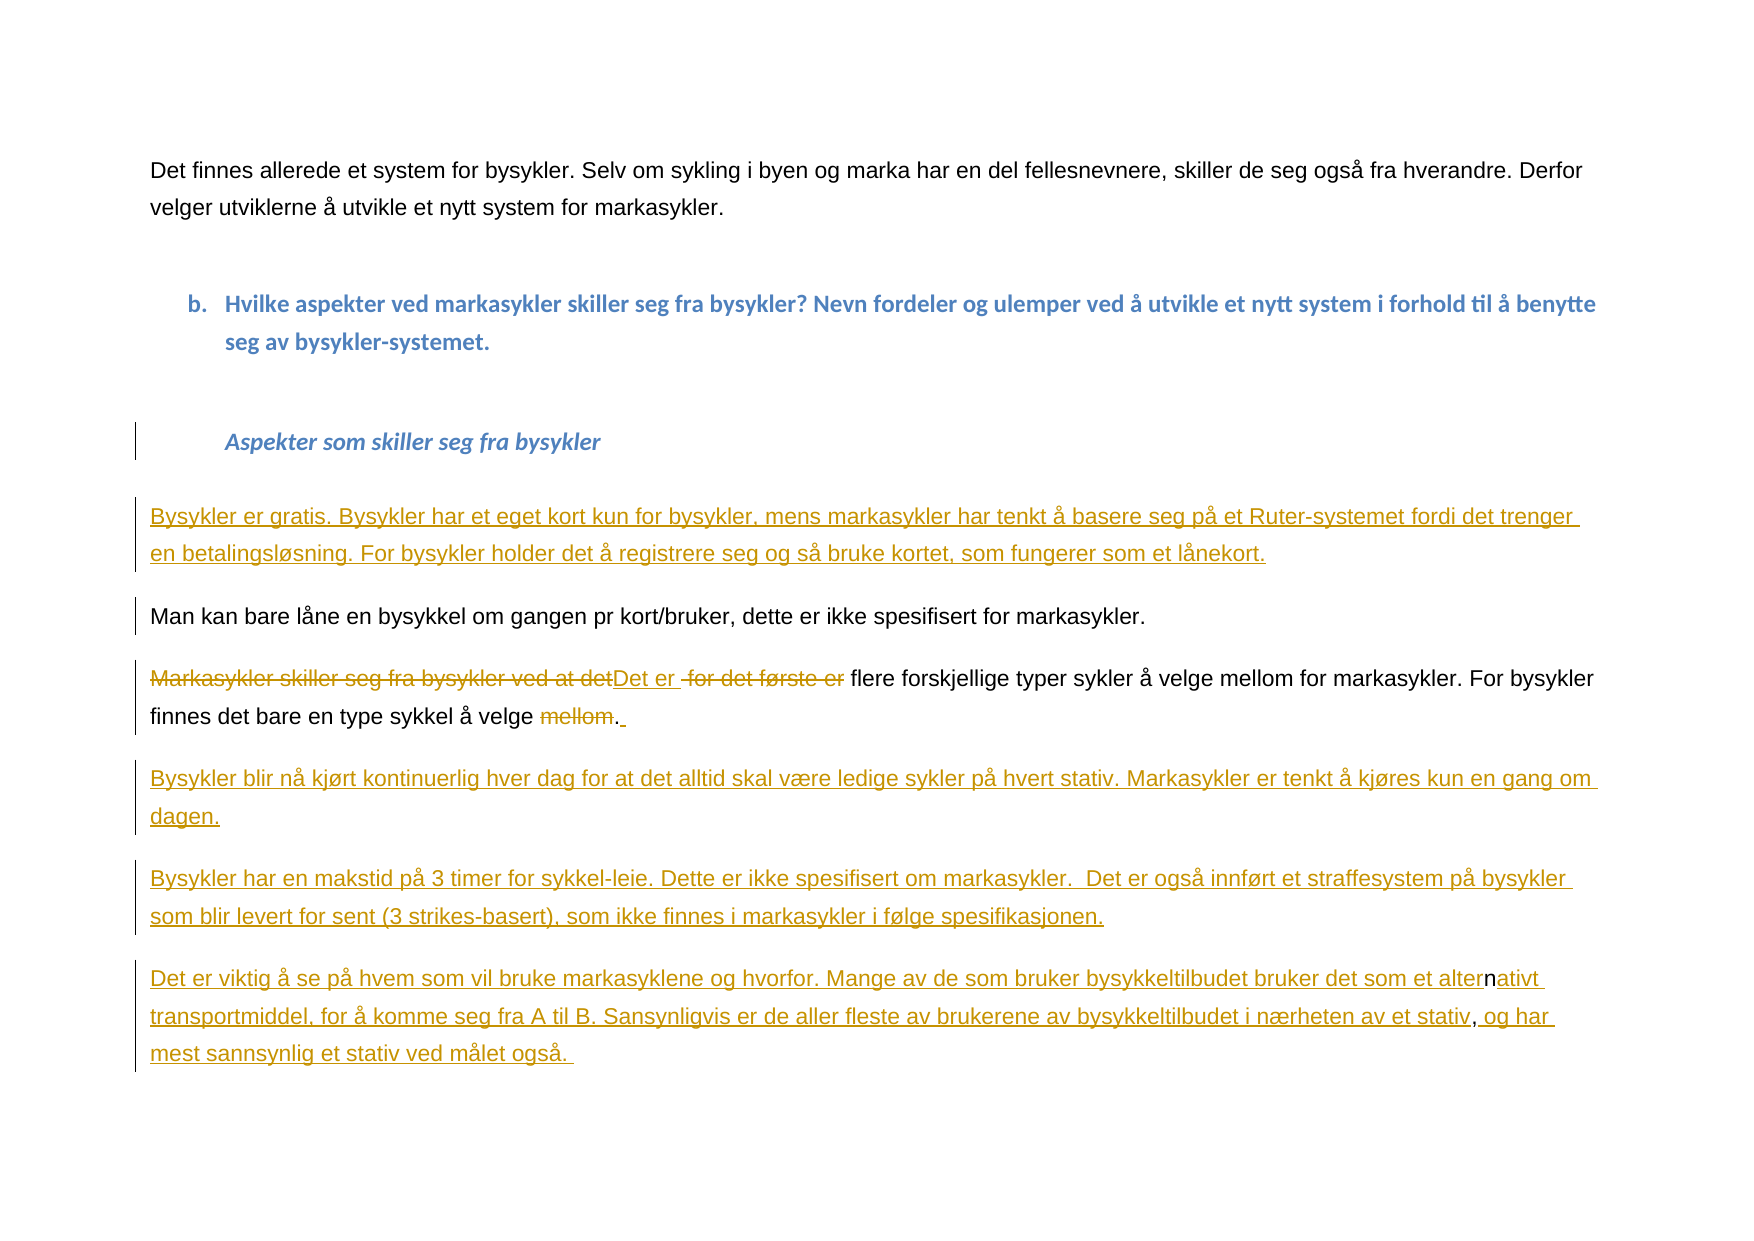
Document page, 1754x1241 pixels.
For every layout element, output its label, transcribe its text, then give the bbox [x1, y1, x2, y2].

text n, [150, 960, 1604, 1072]
text flere forskjellige typer sykler å velge mellom for markasykler. For bysykler finnes det bare en type sykkel å velge . [150, 660, 1604, 735]
text Man kan bare låne en bysykkel om gangen pr kort/bruker, dette er ikke spesifisert for markasykler. [150, 597, 1604, 635]
subtitle Aspekter som skiller seg fra bysykler [150, 422, 1604, 497]
subtitle Hvilke aspekter ved markasykler skiller seg fra bysykler? Nevn fordeler og ulemper ved å utvikle et nytt system i forhold til å benytte seg av bysykler-systemet. [187, 285, 1604, 360]
text Det finnes allerede et system for bysykler. Selv om sykling i byen og marka har en del fellesnevnere, skiller de seg også fra hverandre. Derfor velger utviklerne å utvikle et nytt system for markasykler. [150, 151, 1604, 226]
